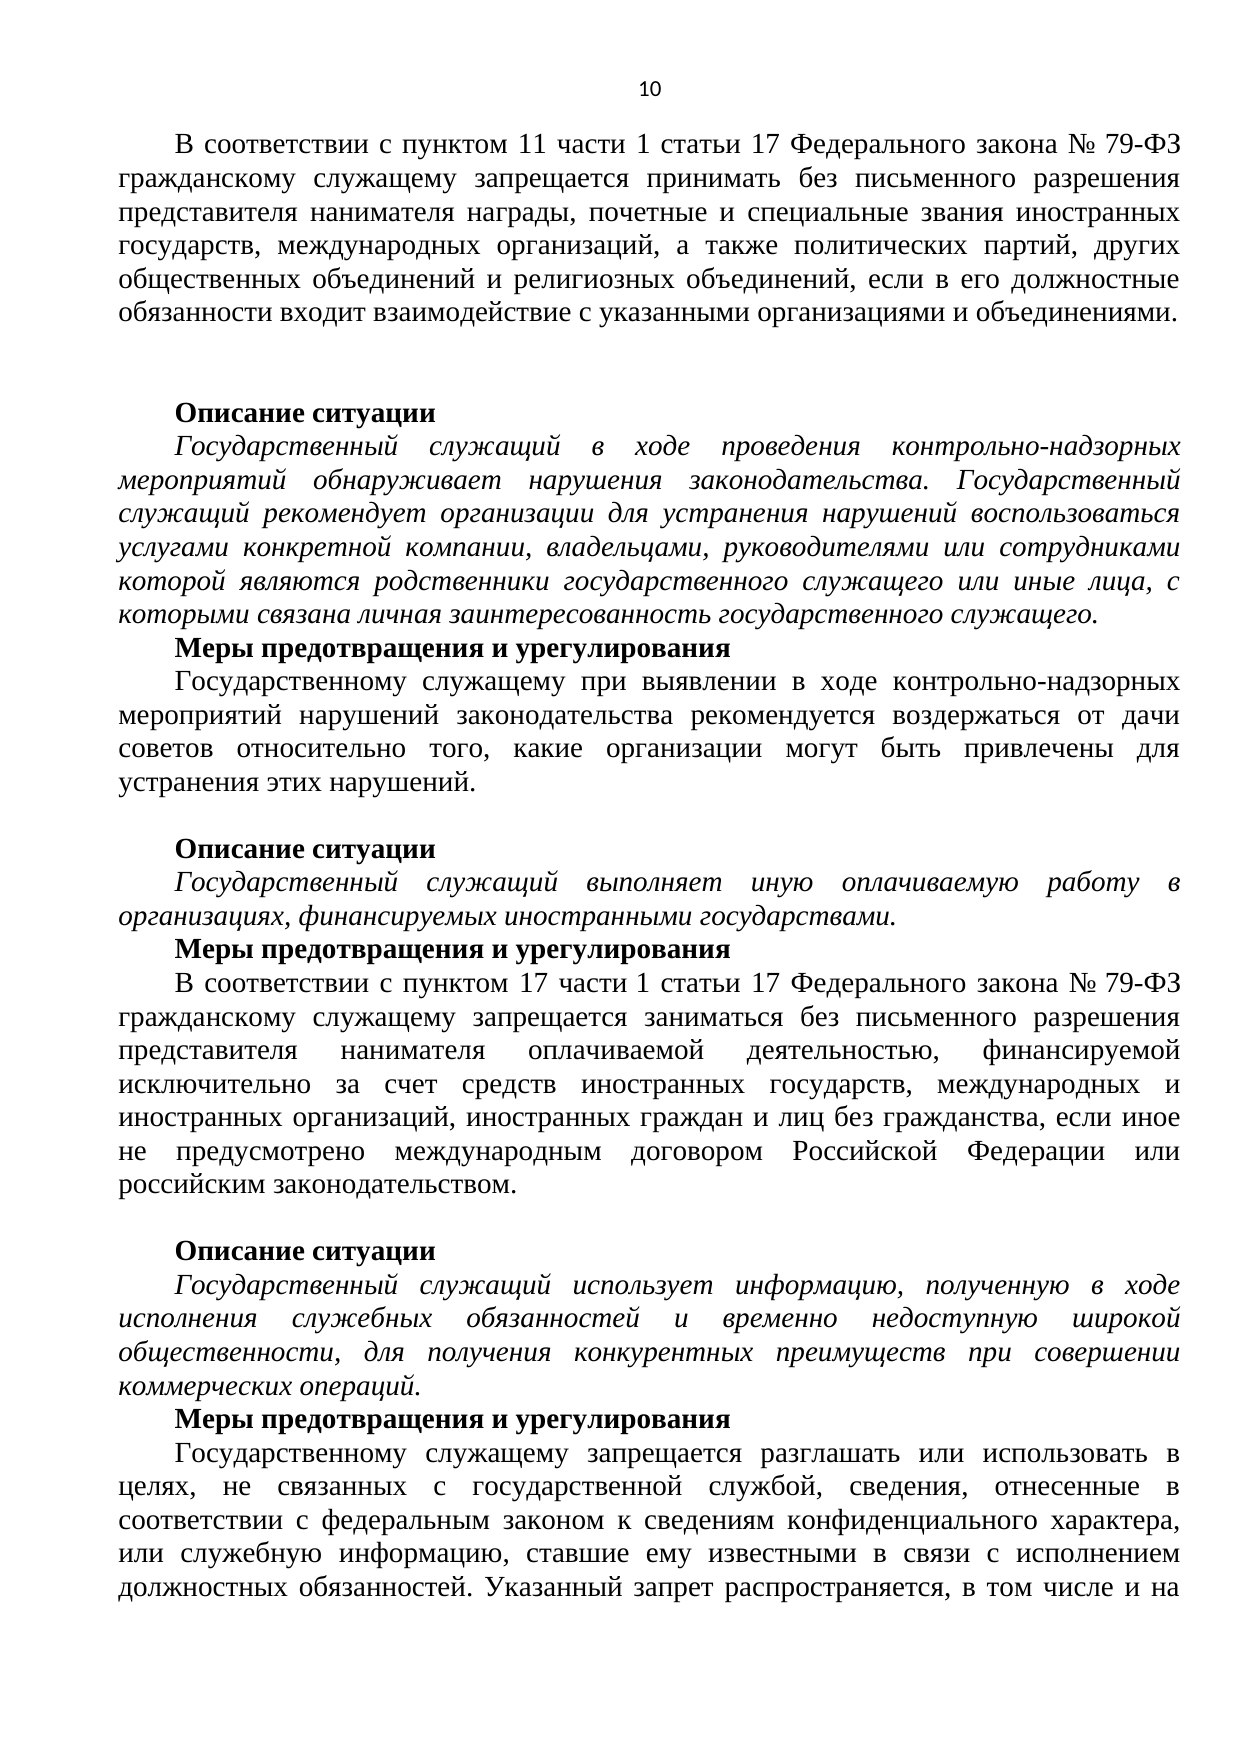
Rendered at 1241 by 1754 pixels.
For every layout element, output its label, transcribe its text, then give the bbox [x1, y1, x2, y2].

list В соответствии с пунктом 11 части 1 статьи 17 Федерального закона № 79-ФЗ гражданскому служащему запрещается принимать без письменного разрешения представителя нанимателя награды, почетные и специальные звания иностранных государств, международных организаций, а также политических партий, других общественных объединений и религиозных объединений, если в его должностные обязанности входит взаимодействие с указанными организациями и объединениями. [118, 127, 1181, 328]
list Меры предотвращения и урегулирования [118, 932, 1181, 965]
list Описание ситуации [118, 831, 1181, 864]
list Государственный служащий использует информацию, полученную в ходе исполнения служебных обязанностей и временно недоступную широкой общественности, для получения конкурентных преимуществ при совершении коммерческих операций. [118, 1267, 1181, 1401]
list Меры предотвращения и урегулирования [118, 1401, 1181, 1435]
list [118, 1435, 1181, 1602]
list Меры предотвращения и урегулирования [118, 630, 1181, 663]
list Описание ситуации [118, 395, 1181, 428]
list Государственному служащему при выявлении в ходе контрольно-надзорных мероприятий нарушений законодательства рекомендуется воздержаться от дачи советов относительно того, какие организации могут быть привлечены для устранения этих нарушений. [118, 663, 1181, 797]
list Государственный служащий выполняет иную оплачиваемую работу в организациях, финансируемых иностранными государствами. [118, 864, 1181, 932]
list Государственный служащий в ходе проведения контрольно-надзорных мероприятий обнаруживает нарушения законодательства. Государственный служащий рекомендует организации для устранения нарушений воспользоваться услугами конкретной компании, владельцами, руководителями или сотрудниками которой являются родственники государственного служащего или иные лица, с которыми связана личная заинтересованность государственного служащего. [118, 428, 1181, 630]
list Описание ситуации [118, 1233, 1181, 1267]
list В соответствии с пунктом 17 части 1 статьи 17 Федерального закона № 79-ФЗ гражданскому служащему запрещается заниматься без письменного разрешения представителя нанимателя оплачиваемой деятельностью, финансируемой исключительно за счет средств иностранных государств, международных и иностранных организаций, иностранных граждан и лиц без гражданства, если иное не предусмотрено международным договором Российской Федерации или российским законодательством. [118, 965, 1181, 1200]
